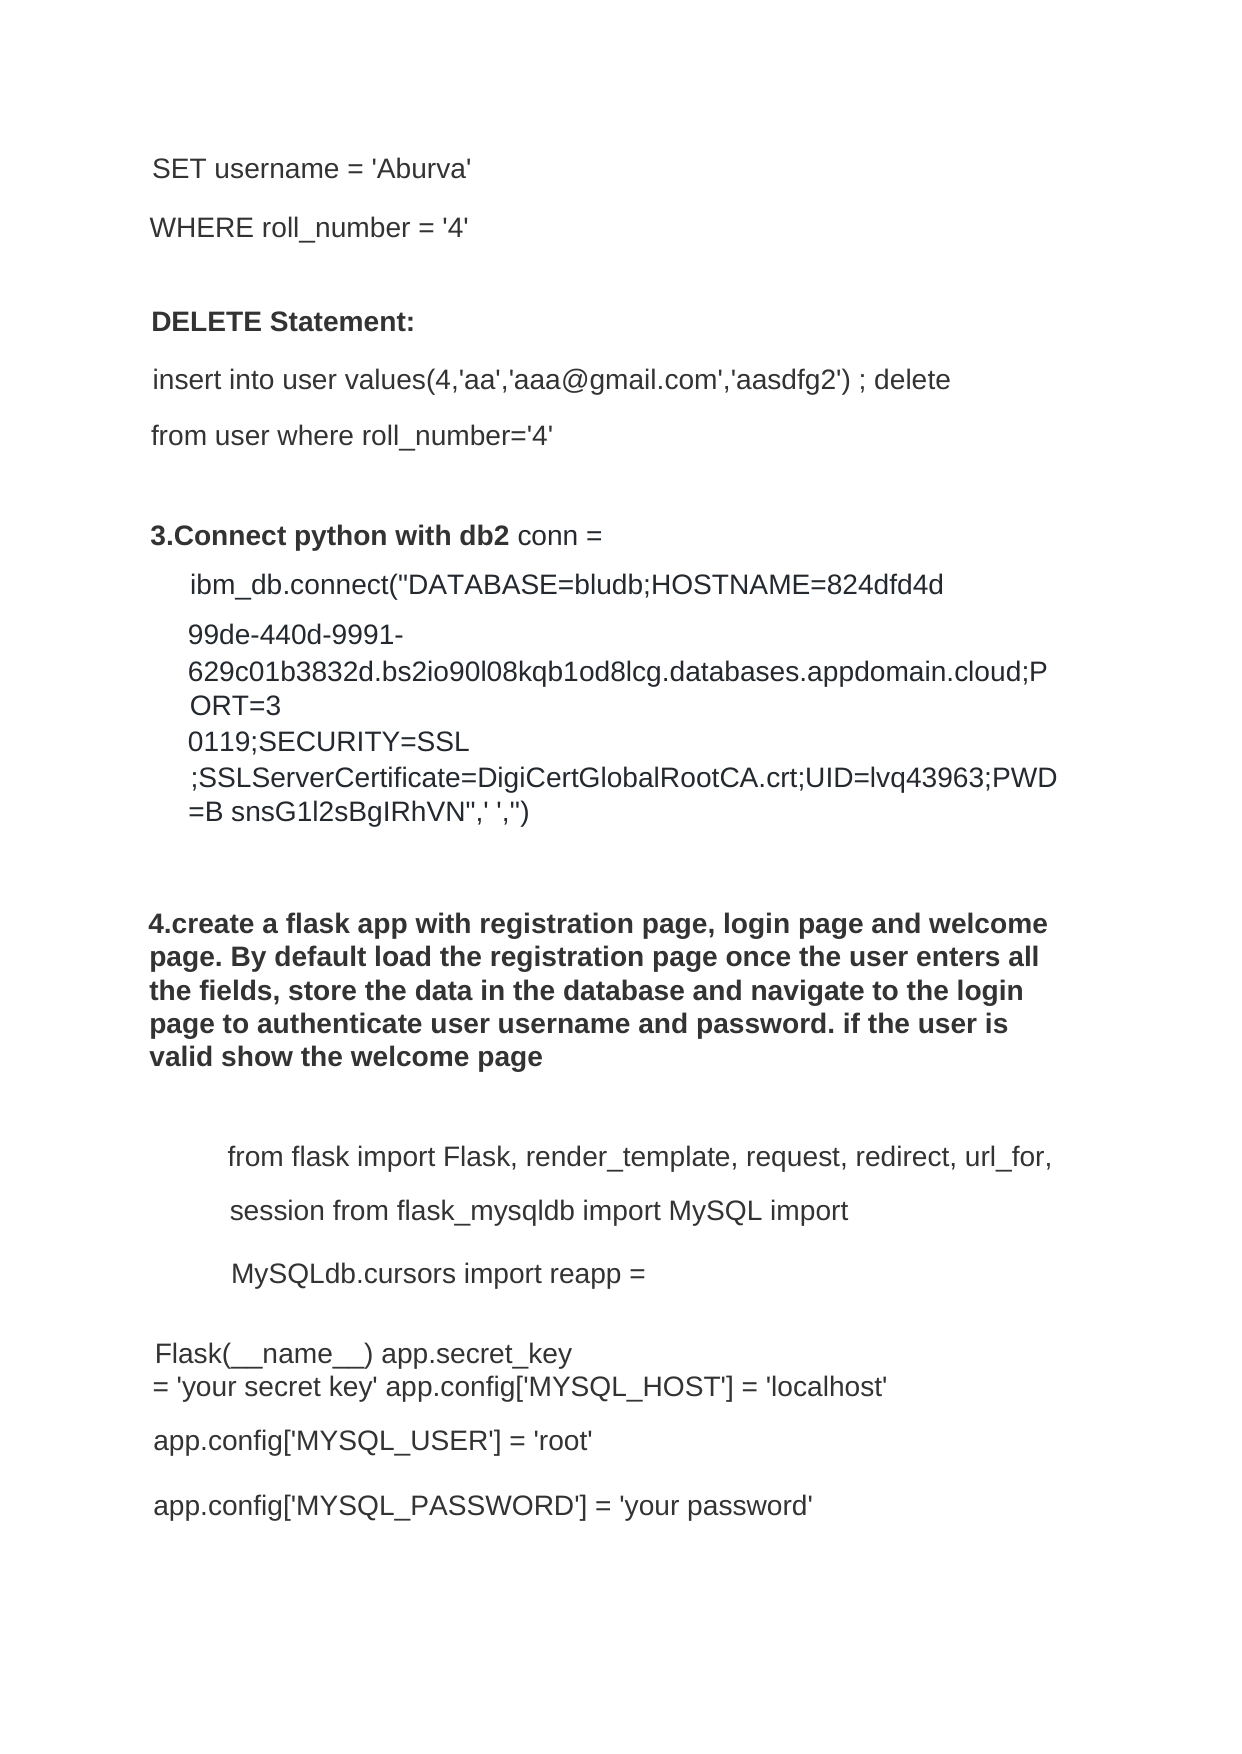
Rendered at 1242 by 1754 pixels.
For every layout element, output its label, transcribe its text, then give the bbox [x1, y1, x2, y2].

text 629c01b3832d.bs2io90l08kqb1od8lcg.databases.appdomain.cloud;P ORT=3 [188, 655, 1079, 721]
text WHERE roll_number = '4' [149, 211, 1101, 244]
text Flask(__name__) app.secret_key [154, 1337, 1101, 1370]
text 4.create a flask app with registration page, login page and welcome page. By default load the registration page once the user enters all the fields, store the data in the database and navigate to the login page to authenticate user username and password. if the user is valid show the welcome page [148, 907, 1081, 1072]
text ibm_db.connect("DATABASE=bludb;HOSTNAME=824dfd4d [190, 568, 1101, 601]
text 99de-440d-9991- [188, 618, 1101, 651]
text insert into user values(4,'aa','aaa@gmail.com','aasdfg2') ; delete from user where roll_number='4' [151, 363, 979, 451]
text MySQLdb.cursors import reapp = [231, 1257, 1101, 1289]
text DELETE Statement: [151, 305, 1101, 338]
text app.config['MYSQL_PASSWORD'] = 'your password' [153, 1489, 1101, 1522]
text ;SSLServerCertificate=DigiCertGlobalRootCA.crt;UID=lvq43963;PWD =B snsG1l2sBgIRhVN",' ','') [188, 761, 1089, 828]
text SET username = 'Aburva' [152, 152, 1101, 184]
text 0119;SECURITY=SSL [188, 725, 1101, 757]
text 3.Connect python with db2 conn = [150, 519, 1101, 552]
text from flask import Flask, render_template, request, redirect, url_for, session from flask_mysqldb import MySQL import [227, 1140, 1079, 1226]
text = 'your secret key' app.config['MYSQL_HOST'] = 'localhost' app.config['MYSQL_USER'] = 'root' [152, 1370, 911, 1457]
